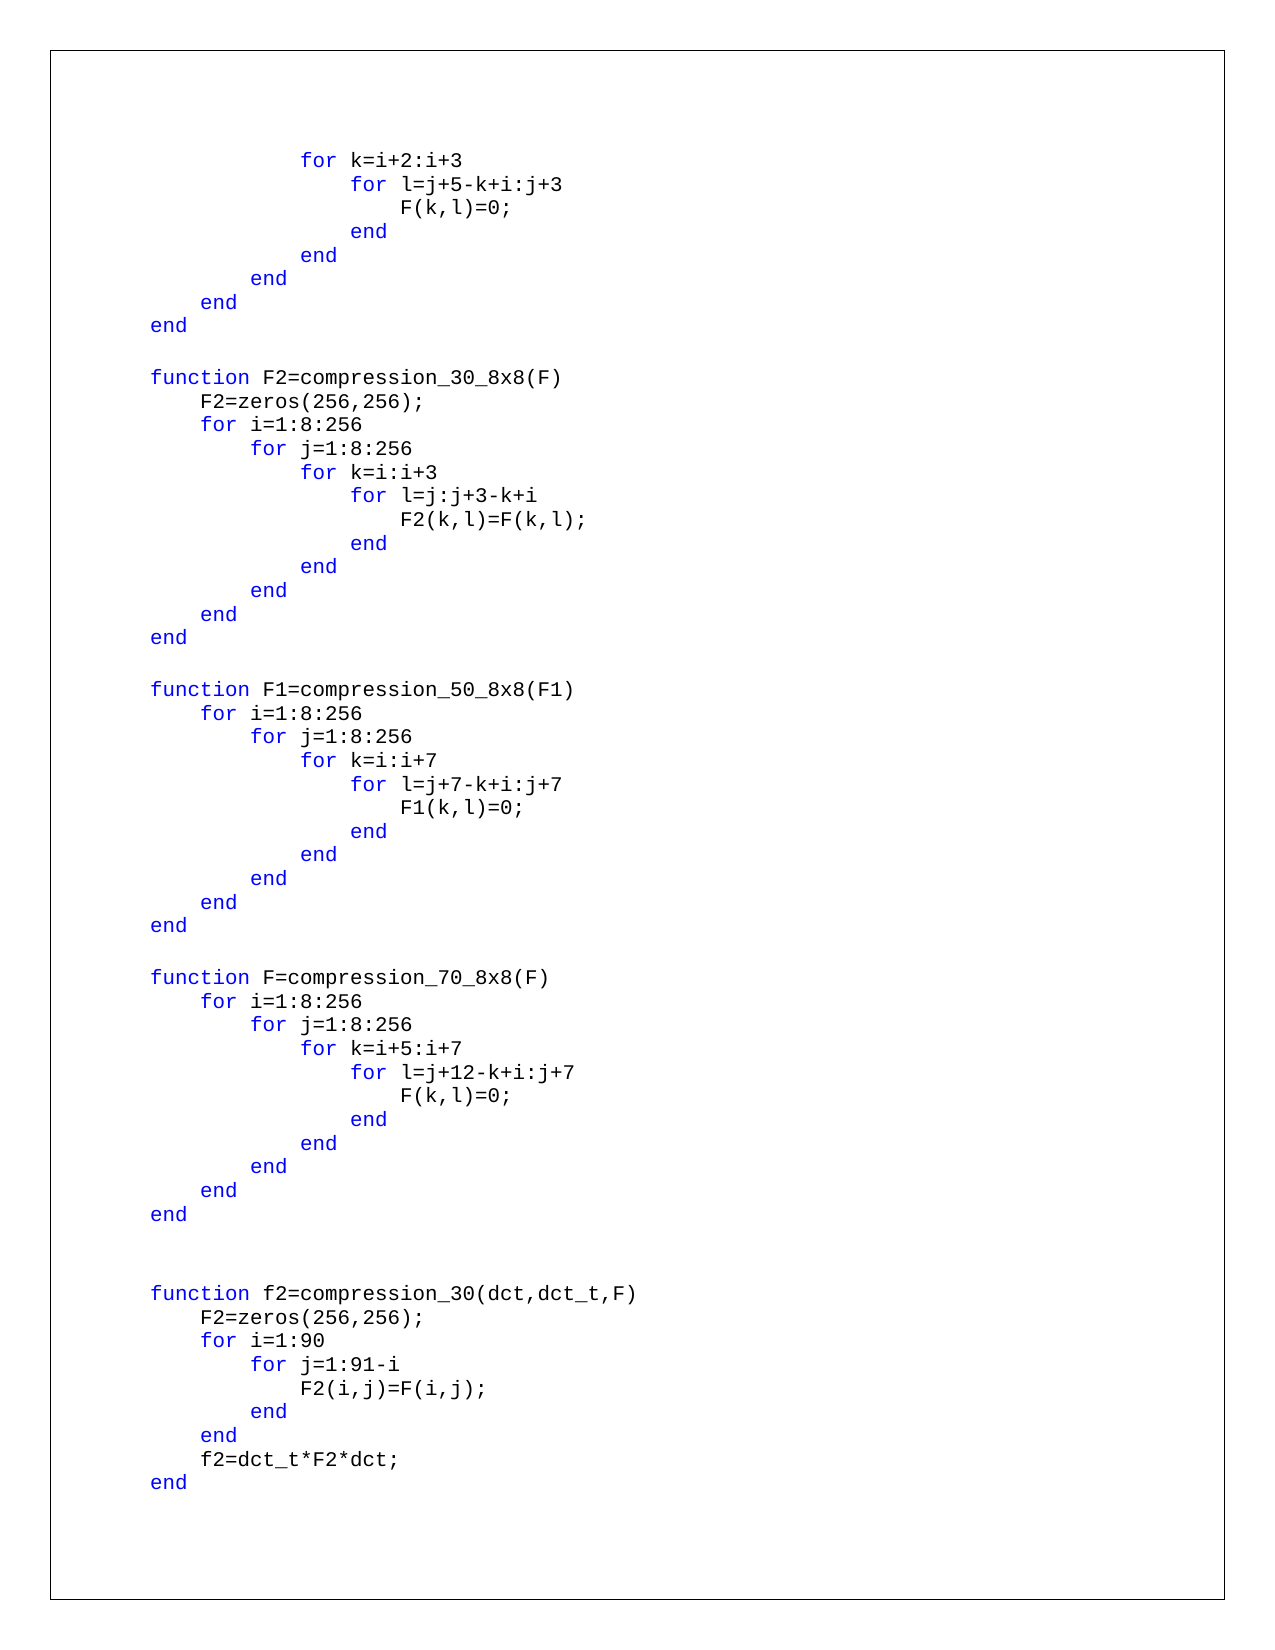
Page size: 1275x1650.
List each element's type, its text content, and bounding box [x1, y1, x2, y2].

text end [150, 1425, 1125, 1449]
text for j=1:8:256 [150, 1014, 1125, 1038]
text end [150, 1180, 1125, 1203]
text for j=1:8:256 [150, 726, 1125, 750]
text for l=j+5-k+i:j+3 [150, 174, 1125, 197]
text end [150, 892, 1125, 915]
text end [150, 1156, 1125, 1180]
text f2=dct_t*F2*dct; [150, 1449, 1125, 1472]
text end [150, 1133, 1125, 1156]
text F(k,l)=0; [150, 197, 1125, 221]
text end [150, 292, 1125, 316]
text end [150, 556, 1125, 580]
text end [150, 268, 1125, 292]
text F1(k,l)=0; [150, 797, 1125, 821]
text function F1=compression_50_8x8(F1) [150, 679, 1125, 703]
text end [150, 1472, 1125, 1496]
text F2(k,l)=F(k,l); [150, 509, 1125, 533]
text end [150, 533, 1125, 556]
text end [150, 604, 1125, 627]
text for j=1:8:256 [150, 438, 1125, 462]
text for k=i:i+3 [150, 462, 1125, 485]
text function f2=compression_30(dct,dct_t,F) [150, 1283, 1125, 1307]
text function F=compression_70_8x8(F) [150, 967, 1125, 991]
text F2=zeros(256,256); [150, 391, 1125, 414]
text end [150, 627, 1125, 651]
text for l=j:j+3-k+i [150, 485, 1125, 509]
text for j=1:91-i [150, 1354, 1125, 1378]
text end [150, 915, 1125, 939]
text for k=i+5:i+7 [150, 1038, 1125, 1062]
text for k=i:i+7 [150, 750, 1125, 773]
text end [150, 844, 1125, 868]
text F2=zeros(256,256); [150, 1307, 1125, 1331]
text end [150, 1203, 1125, 1227]
text end [150, 221, 1125, 244]
text for i=1:8:256 [150, 703, 1125, 726]
text F(k,l)=0; [150, 1085, 1125, 1109]
text end [150, 316, 1125, 339]
text for i=1:90 [150, 1331, 1125, 1354]
text F2(i,j)=F(i,j); [150, 1378, 1125, 1401]
text end [150, 1109, 1125, 1133]
text for l=j+7-k+i:j+7 [150, 773, 1125, 797]
text for k=i+2:i+3 [150, 150, 1125, 174]
text end [150, 868, 1125, 892]
text for l=j+12-k+i:j+7 [150, 1062, 1125, 1085]
text end [150, 821, 1125, 844]
text end [150, 580, 1125, 604]
text for i=1:8:256 [150, 414, 1125, 438]
text function F2=compression_30_8x8(F) [150, 367, 1125, 391]
text end [150, 1401, 1125, 1425]
text end [150, 244, 1125, 268]
text for i=1:8:256 [150, 991, 1125, 1014]
